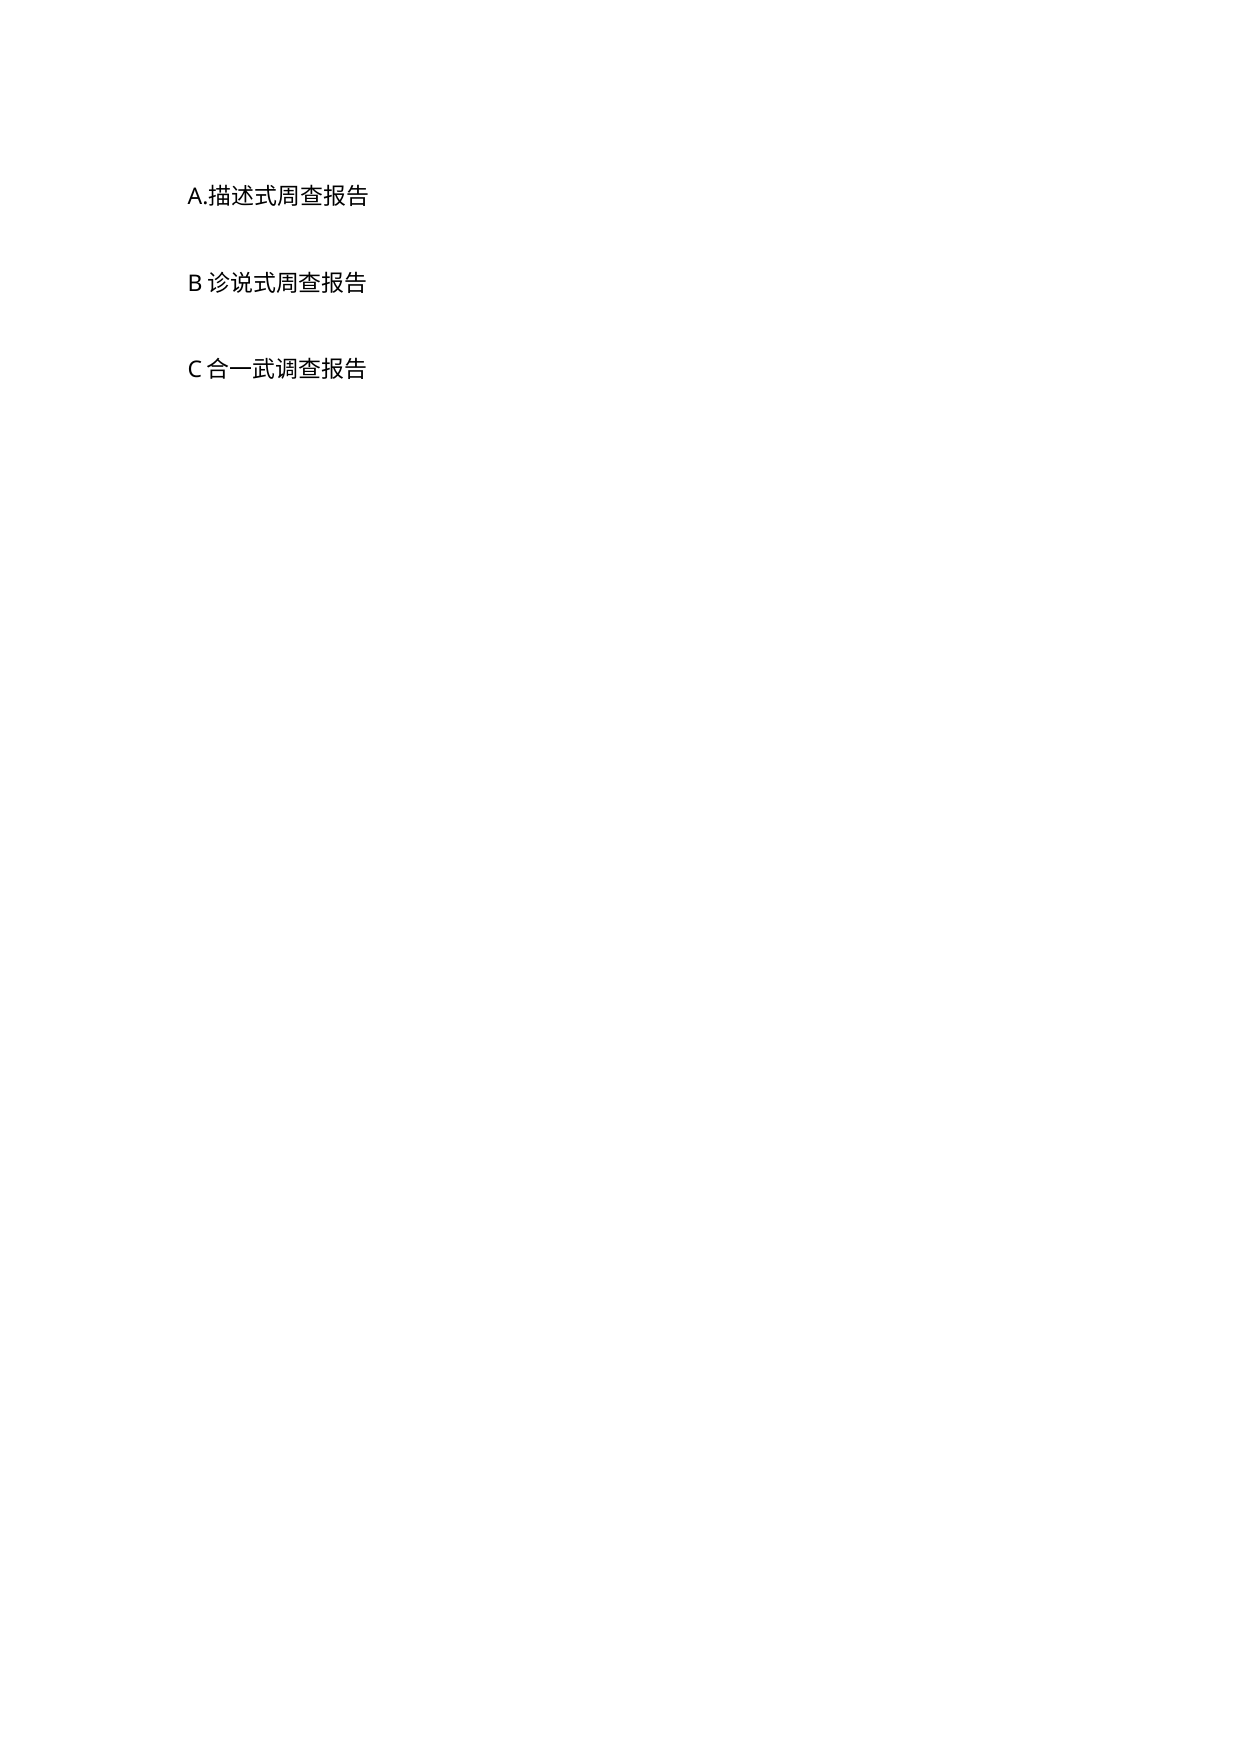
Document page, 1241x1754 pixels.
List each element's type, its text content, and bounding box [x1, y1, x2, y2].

text B诊说式周查报告 [187, 249, 1053, 314]
text C合一武调查报告 [187, 335, 1053, 400]
text A.描述式周查报告 [187, 162, 1053, 227]
